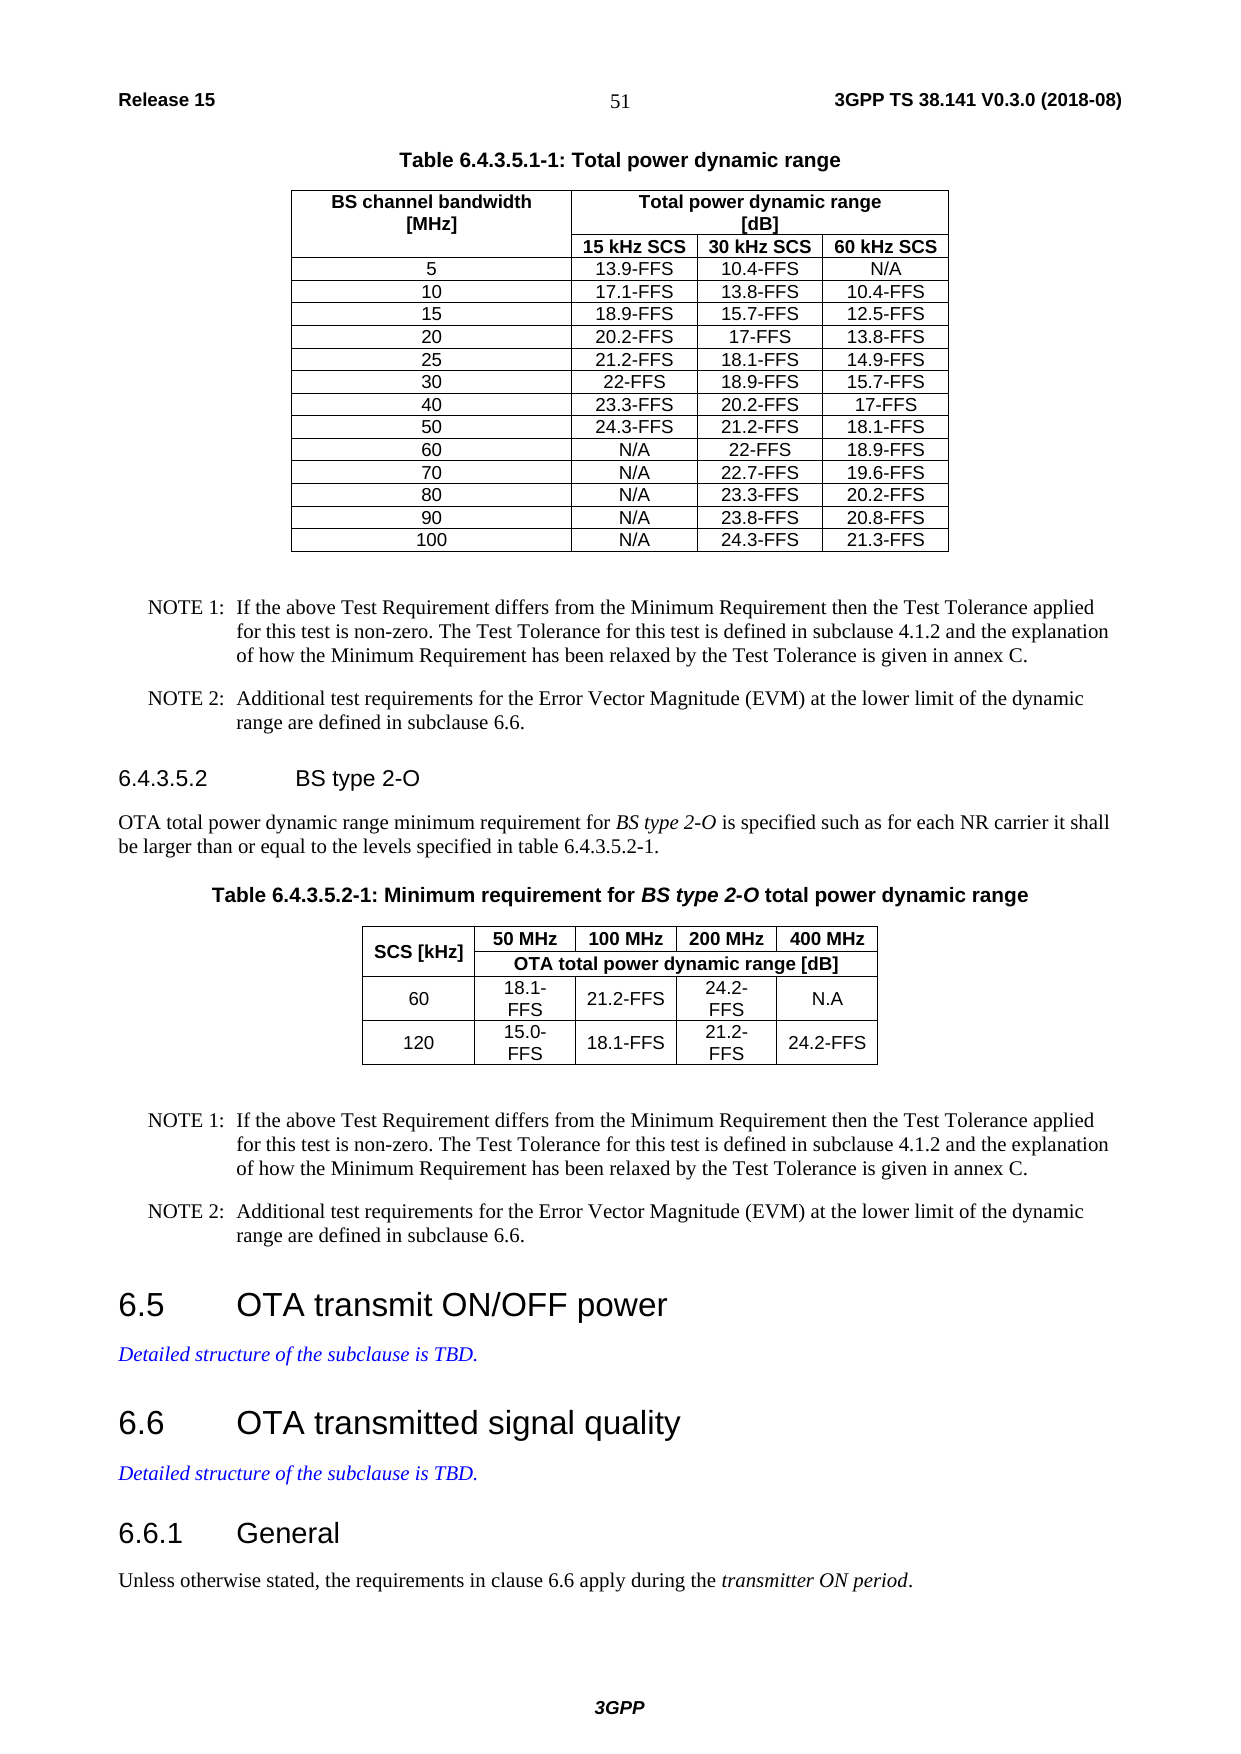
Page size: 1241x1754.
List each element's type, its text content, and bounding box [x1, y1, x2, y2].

table_header 100 MHz [576, 927, 676, 951]
table_cell 70 [292, 461, 571, 483]
text Table 6.4.3.5.1-1: Total power dynamic range [118, 147, 1122, 171]
table_cell 18.1-FFS [823, 416, 948, 438]
subtitle 6.6 OTA transmitted signal quality [118, 1403, 1122, 1442]
table_cell 18.1-FFS [698, 349, 822, 370]
table_cell 17-FFS [698, 326, 822, 347]
table_cell 20.2-FFS [698, 394, 822, 415]
table_cell 17.1-FFS [572, 281, 697, 302]
table_cell 18.9-FFS [823, 439, 948, 460]
table_cell 15.7-FFS [823, 371, 948, 393]
table_cell 14.9-FFS [823, 349, 948, 370]
table_cell 90 [292, 507, 571, 528]
table_cell 30 kHz SCS [698, 235, 822, 257]
table_cell 10.4-FFS [823, 281, 948, 302]
table_cell 20 [292, 326, 571, 347]
subtitle 6.5 OTA transmit ON/OFF power [118, 1285, 1122, 1323]
table_cell N/A [572, 439, 697, 460]
table_cell N.A [777, 977, 877, 1020]
table_cell 60 [292, 439, 571, 460]
table_cell 22-FFS [572, 371, 697, 393]
table_cell 15 [292, 303, 571, 325]
text NOTE 1: If the above Test Requirement differs from the Minimum Requirement then the Test Tolerance applied for this test is non-zero. The Test Tolerance for this test is defined in subclause 4.1.2 and the explanation of how the Minimum Requirement has been relaxed by the Test Tolerance is given in annex C. [148, 595, 1122, 667]
table_cell N/A [572, 484, 697, 506]
table_cell 60 kHz SCS [823, 235, 948, 257]
table_cell 22-FFS [698, 439, 822, 460]
table_cell 21.2-FFS [576, 977, 676, 1020]
table_cell 25 [292, 349, 571, 370]
text NOTE 2: Additional test requirements for the Error Vector Magnitude (EVM) at the lower limit of the dynamic range are defined in subclause 6.6. [148, 1199, 1122, 1247]
table_cell 15 kHz SCS [572, 235, 697, 257]
table_cell 24.2-FFS [677, 977, 776, 1020]
table_header 400 MHz [777, 927, 877, 951]
table_cell 24.3-FFS [698, 529, 822, 551]
text NOTE 2: Additional test requirements for the Error Vector Magnitude (EVM) at the lower limit of the dynamic range are defined in subclause 6.6. [148, 686, 1122, 734]
table_cell 13.9-FFS [572, 258, 697, 279]
table_cell 21.2-FFS [572, 349, 697, 370]
table_cell N/A [823, 258, 948, 279]
table_cell 21.2-FFS [698, 416, 822, 438]
table_cell 23.8-FFS [698, 507, 822, 528]
table_cell 20.2-FFS [572, 326, 697, 347]
table_cell 60 [363, 977, 474, 1020]
table_cell 15.0-FFS [475, 1021, 575, 1064]
table_cell 21.2-FFS [677, 1021, 776, 1064]
text Detailed structure of the subclause is TBD. [118, 1461, 1122, 1485]
table_cell 18.9-FFS [698, 371, 822, 393]
table_cell 17-FFS [823, 394, 948, 415]
table_cell 23.3-FFS [572, 394, 697, 415]
table_cell N/A [572, 507, 697, 528]
table_cell 50 [292, 416, 571, 438]
table_cell 10 [292, 281, 571, 302]
table_header Total power dynamic range [dB] [572, 191, 948, 234]
table_cell 80 [292, 484, 571, 506]
table_cell 20.8-FFS [823, 507, 948, 528]
text Table 6.4.3.5.2-1: Minimum requirement for BS type 2-O total power dynamic range [118, 883, 1122, 907]
table_cell 24.3-FFS [572, 416, 697, 438]
table_cell 18.1-FFS [475, 977, 575, 1020]
table_header BS channel bandwidth [MHz] [292, 191, 571, 257]
table_cell 24.2-FFS [777, 1021, 877, 1064]
table_cell 10.4-FFS [698, 258, 822, 279]
table_cell 100 [292, 529, 571, 551]
table_header 50 MHz [475, 927, 575, 951]
table_cell 22.7-FFS [698, 461, 822, 483]
text OTA total power dynamic range minimum requirement for BS type 2-O is specified such as for each NR carrier it shall be larger than or equal to the levels specified in table 6.4.3.5.2-1. [118, 810, 1122, 858]
table_cell N/A [572, 529, 697, 551]
table_cell 5 [292, 258, 571, 279]
table_header SCS [kHz] [363, 927, 474, 976]
table_cell 21.3-FFS [823, 529, 948, 551]
table_cell 40 [292, 394, 571, 415]
table_cell N/A [572, 461, 697, 483]
table_cell 23.3-FFS [698, 484, 822, 506]
table_cell 19.6-FFS [823, 461, 948, 483]
table_cell 30 [292, 371, 571, 393]
table_cell 18.9-FFS [572, 303, 697, 325]
table_cell 12.5-FFS [823, 303, 948, 325]
table_cell OTA total power dynamic range [dB] [475, 952, 877, 976]
table_cell 15.7-FFS [698, 303, 822, 325]
table_cell 120 [363, 1021, 474, 1064]
table_header 200 MHz [677, 927, 776, 951]
table_cell 13.8-FFS [698, 281, 822, 302]
table_cell 20.2-FFS [823, 484, 948, 506]
text Detailed structure of the subclause is TBD. [118, 1342, 1122, 1366]
table_cell 18.1-FFS [576, 1021, 676, 1064]
table_cell 13.8-FFS [823, 326, 948, 347]
subtitle 6.4.3.5.2 BS type 2-O [118, 765, 1122, 791]
text NOTE 1: If the above Test Requirement differs from the Minimum Requirement then the Test Tolerance applied for this test is non-zero. The Test Tolerance for this test is defined in subclause 4.1.2 and the explanation of how the Minimum Requirement has been relaxed by the Test Tolerance is given in annex C. [148, 1108, 1122, 1180]
